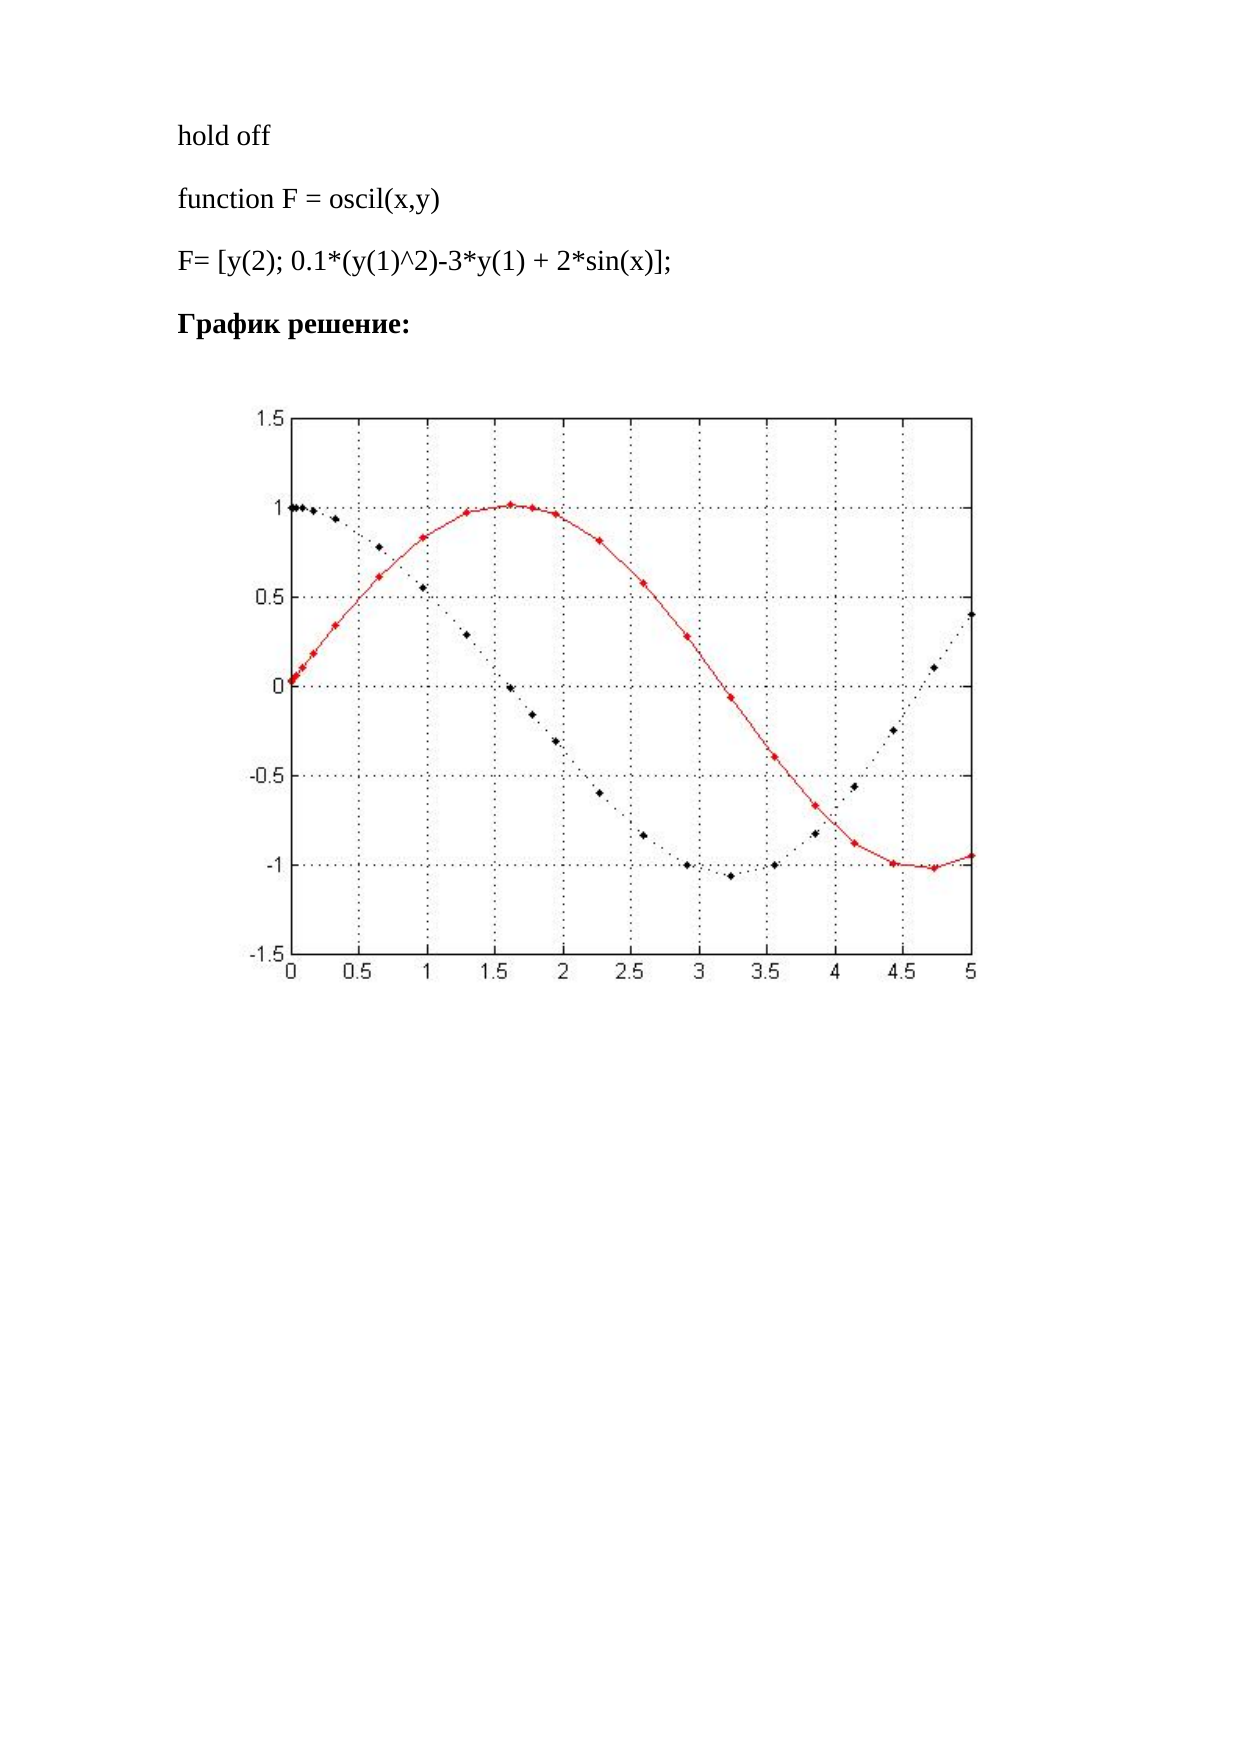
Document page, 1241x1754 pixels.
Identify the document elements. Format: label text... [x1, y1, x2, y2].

text F= [y(2); 0.1*(y(1)^2)-3*y(1) + 2*sin(x)]; [177, 243, 1152, 277]
text function F = oscil(x,y) [177, 181, 1152, 214]
text График решение: [177, 306, 1152, 340]
text hold off [177, 118, 1152, 152]
picture [177, 368, 1054, 1026]
